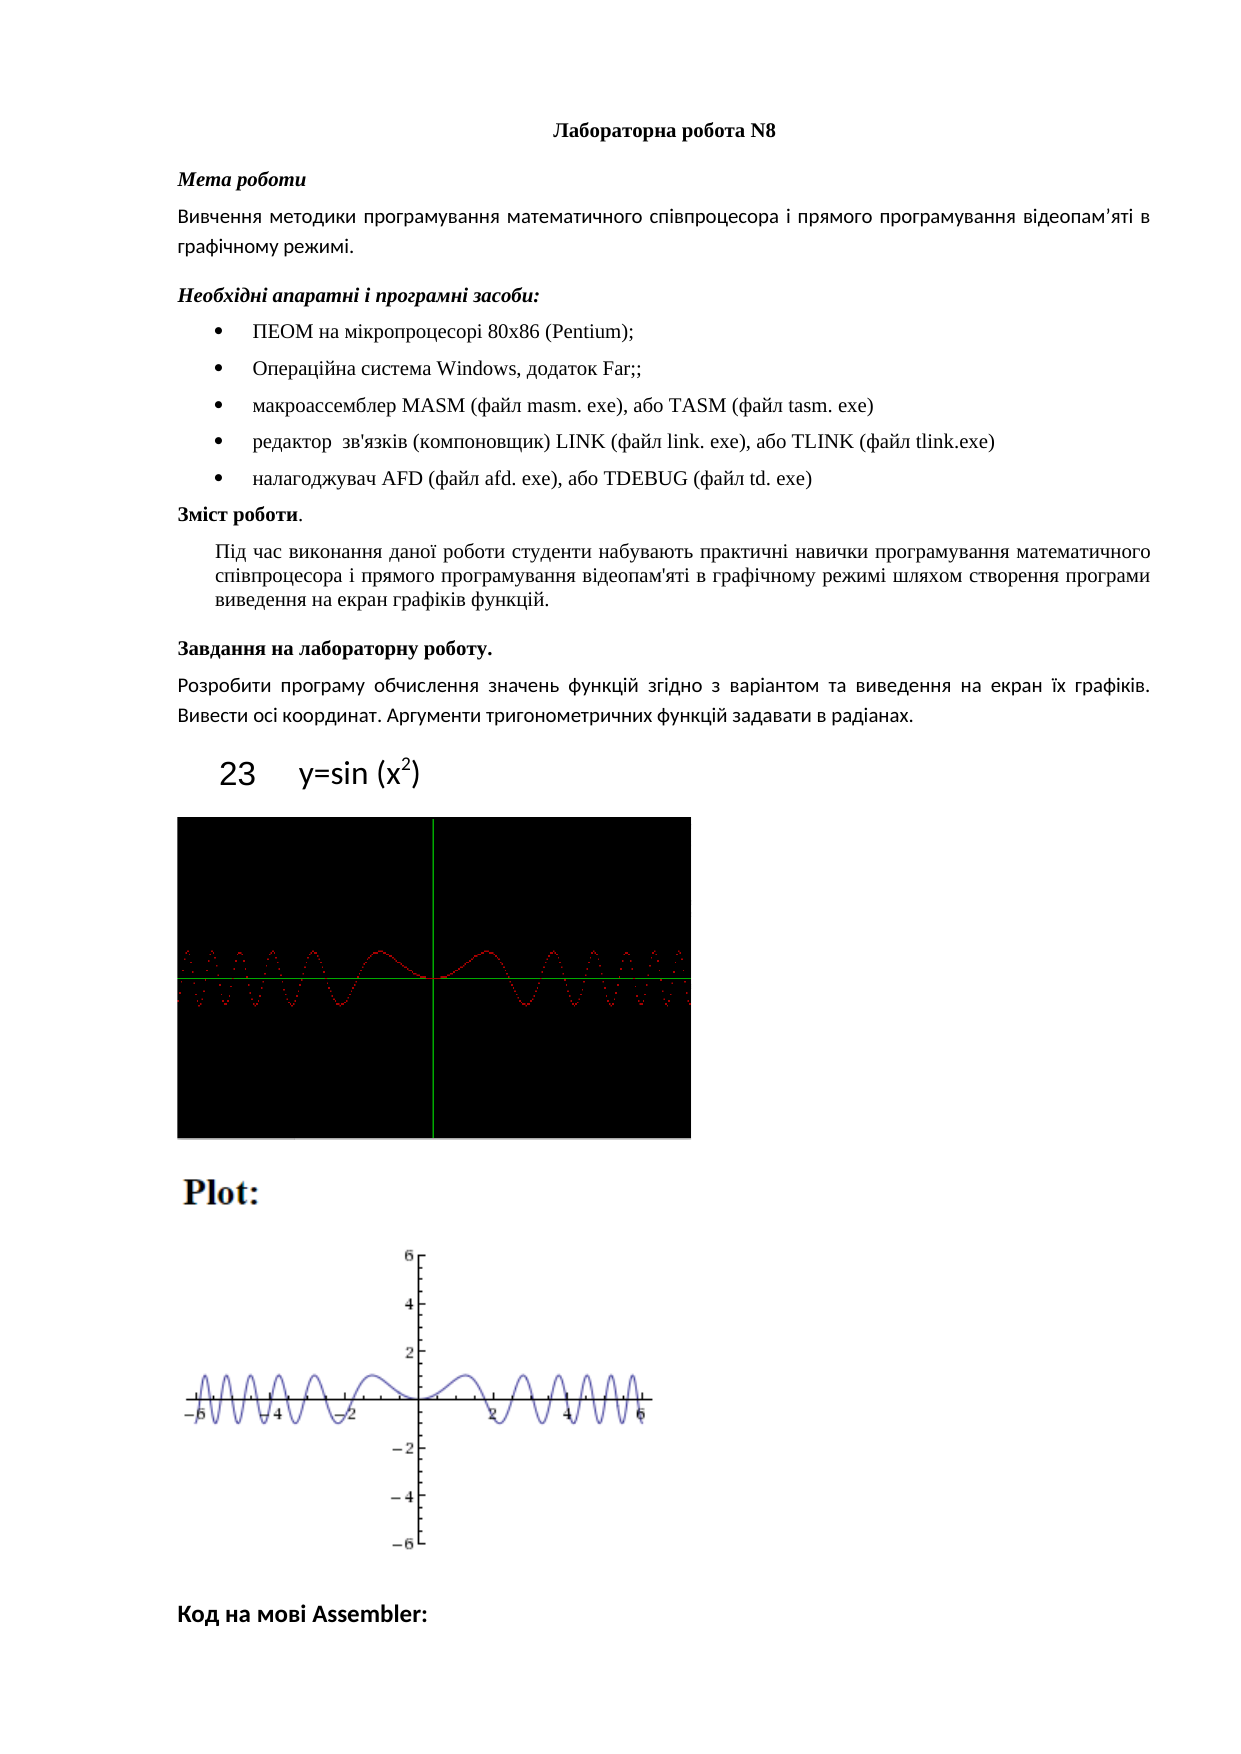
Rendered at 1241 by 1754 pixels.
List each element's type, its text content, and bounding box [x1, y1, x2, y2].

text Мета роботи [177, 167, 1152, 191]
table_header 23 [188, 752, 287, 817]
table_header y=sin (x2) [288, 752, 550, 817]
text Лабораторна робота N8 [177, 118, 1152, 142]
text ПЕОМ на мікропроцесорі 80х86 (Pentium); [215, 319, 1152, 343]
text Завдання на лабораторну роботу. [177, 636, 1152, 660]
text макроассемблер МАSM (файл masm. exe), або TASM (файл tasm. exe) [215, 393, 1152, 417]
text Код на мові Assembler: [177, 1598, 1152, 1628]
picture [177, 1165, 684, 1573]
picture [177, 817, 692, 1140]
text Операційна система Windows, додаток Far;; [215, 356, 1152, 380]
text налагоджувач AFD (файл afd. exe), або TDEBUG (файл td. exe) [215, 466, 1152, 490]
text редактор зв'язків (компоновщик) LINK (файл link. exe), або TLINK (файл tlink.exe) [215, 429, 1152, 453]
text Необхідні апаратні і програмні засоби: [177, 283, 1152, 307]
list Під час виконання даної роботи студенти набувають практичні навички програмування математичного співпроцесора і прямого програмування відеопам'яті в графічному режимі шляхом створення програми виведення на екран графіків функцій. [215, 539, 1152, 611]
list Зміст роботи. [177, 502, 1152, 526]
text Розробити програму обчислення значень функцій згідно з варіантом та виведення на екран їх графіків. Вивести осі координат. Аргументи тригонометричних функцій задавати в радіанах. [177, 673, 1152, 727]
text Вивчення методики програмування математичного співпроцесора і прямого програмування відеопам’яті в графічному режимі. [177, 204, 1152, 258]
